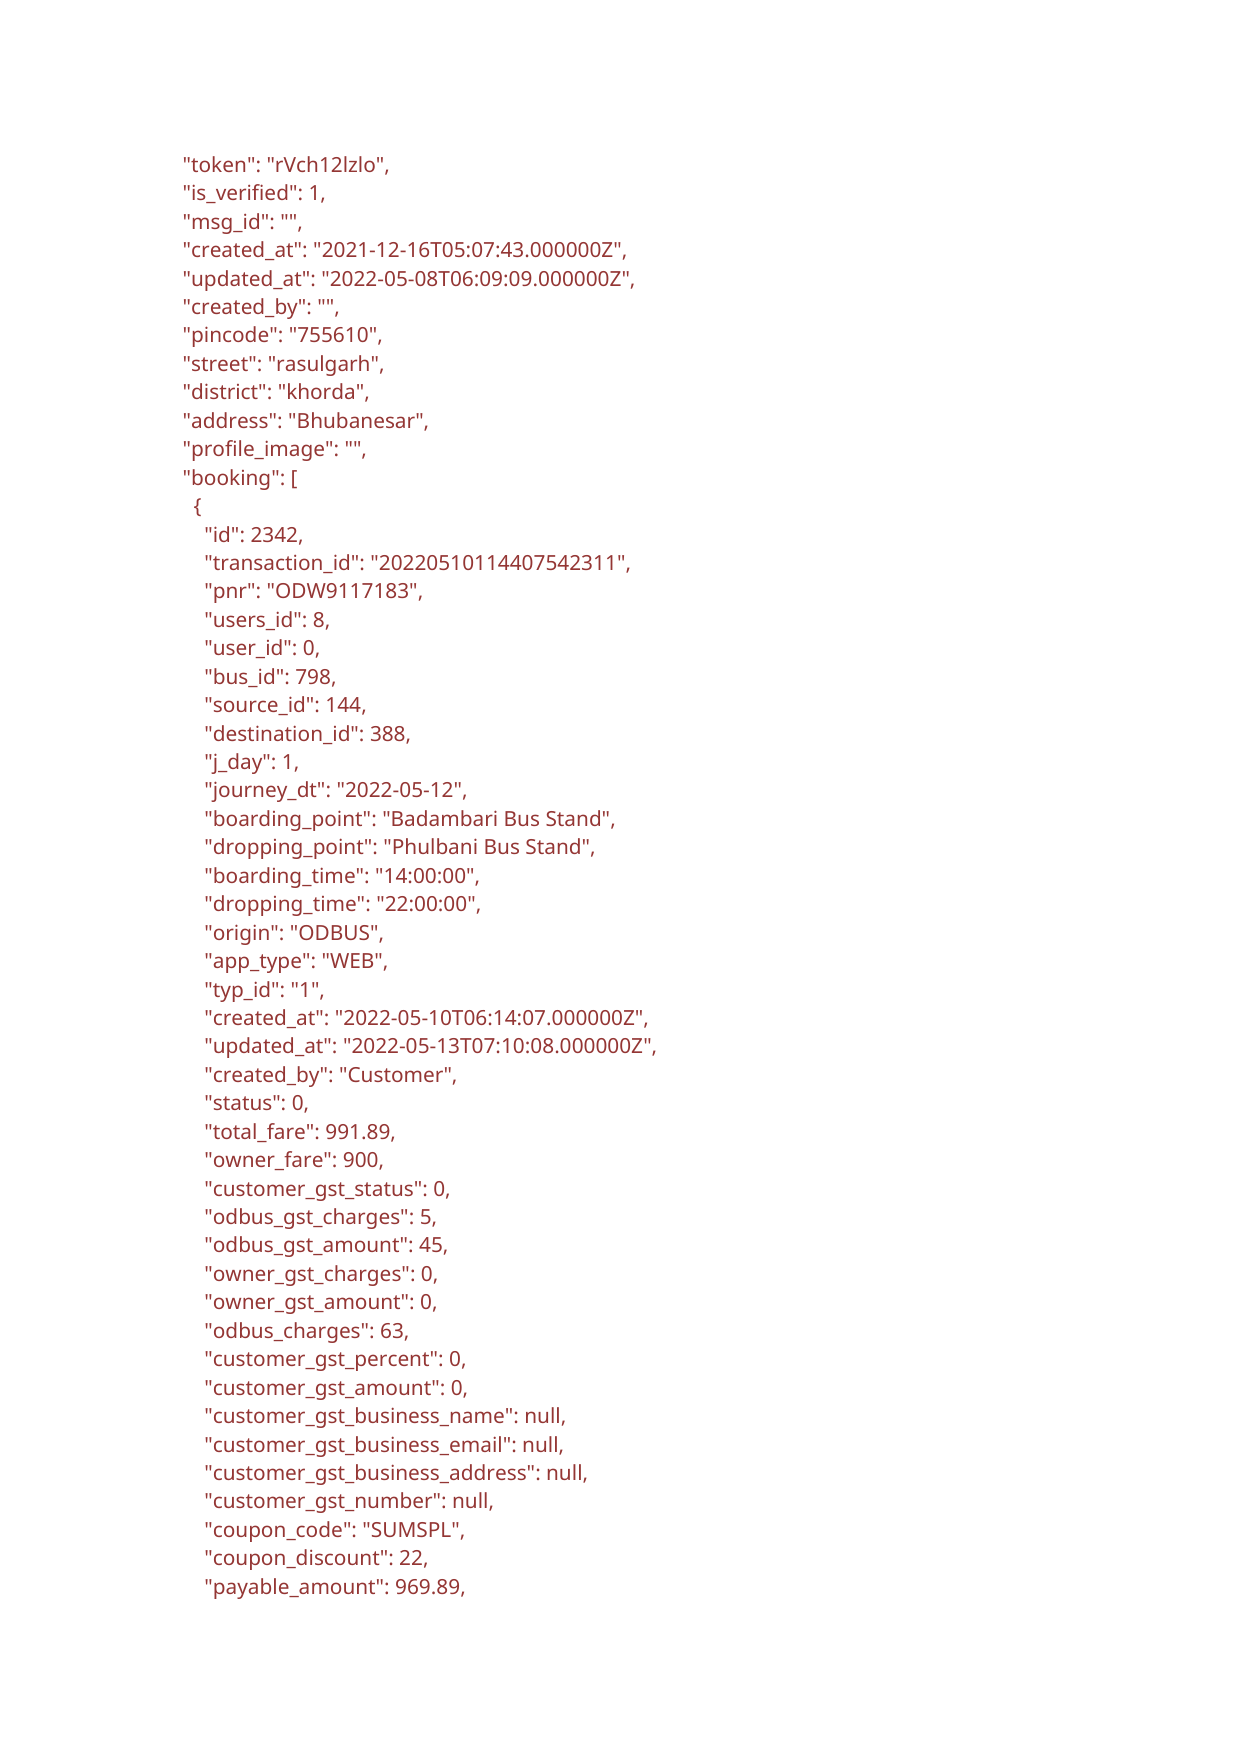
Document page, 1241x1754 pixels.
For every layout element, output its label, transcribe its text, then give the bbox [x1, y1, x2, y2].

text "j_day": 1, [150, 747, 1090, 776]
text "token": "rVch12lzlo", [150, 150, 1090, 178]
text "boarding_point": "Badambari Bus Stand", [150, 804, 1090, 832]
text "user_id": 0, [150, 633, 1090, 662]
text "profile_image": "", [150, 434, 1090, 463]
text "street": "rasulgarh", [150, 349, 1090, 377]
text "customer_gst_business_name": null, [150, 1401, 1090, 1430]
text "origin": "ODBUS", [150, 918, 1090, 946]
text "address": "Bhubanesar", [150, 406, 1090, 434]
text "pincode": "755610", [150, 321, 1090, 349]
text "odbus_gst_amount": 45, [150, 1231, 1090, 1259]
text "created_at": "2021-12-16T05:07:43.000000Z", [150, 235, 1090, 264]
text "updated_at": "2022-05-08T06:09:09.000000Z", [150, 264, 1090, 292]
text "users_id": 8, [150, 605, 1090, 633]
text "is_verified": 1, [150, 178, 1090, 207]
text "created_by": "Customer", [150, 1060, 1090, 1088]
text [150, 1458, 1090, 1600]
text "bus_id": 798, [150, 662, 1090, 690]
text "source_id": 144, [150, 690, 1090, 719]
text { [150, 491, 1090, 520]
text "dropping_time": "22:00:00", [150, 889, 1090, 918]
text "owner_gst_amount": 0, [150, 1287, 1090, 1316]
text "dropping_point": "Phulbani Bus Stand", [150, 832, 1090, 861]
text "odbus_gst_charges": 5, [150, 1202, 1090, 1231]
text "booking": [ [150, 463, 1090, 491]
text "app_type": "WEB", [150, 946, 1090, 975]
text "customer_gst_status": 0, [150, 1174, 1090, 1202]
text "created_at": "2022-05-10T06:14:07.000000Z", [150, 1003, 1090, 1032]
text "destination_id": 388, [150, 719, 1090, 747]
text "id": 2342, [150, 520, 1090, 548]
text "customer_gst_business_email": null, [150, 1430, 1090, 1458]
text "msg_id": "", [150, 207, 1090, 235]
text "boarding_time": "14:00:00", [150, 861, 1090, 889]
text "customer_gst_percent": 0, [150, 1344, 1090, 1373]
text "status": 0, [150, 1088, 1090, 1117]
text "district": "khorda", [150, 377, 1090, 406]
text "customer_gst_amount": 0, [150, 1373, 1090, 1401]
text "total_fare": 991.89, [150, 1117, 1090, 1145]
text "typ_id": "1", [150, 975, 1090, 1003]
text "created_by": "", [150, 292, 1090, 321]
text "owner_fare": 900, [150, 1145, 1090, 1174]
text "updated_at": "2022-05-13T07:10:08.000000Z", [150, 1032, 1090, 1060]
text "owner_gst_charges": 0, [150, 1259, 1090, 1287]
text "transaction_id": "20220510114407542311", [150, 548, 1090, 577]
text "pnr": "ODW9117183", [150, 577, 1090, 605]
text "odbus_charges": 63, [150, 1316, 1090, 1344]
text "journey_dt": "2022-05-12", [150, 776, 1090, 804]
